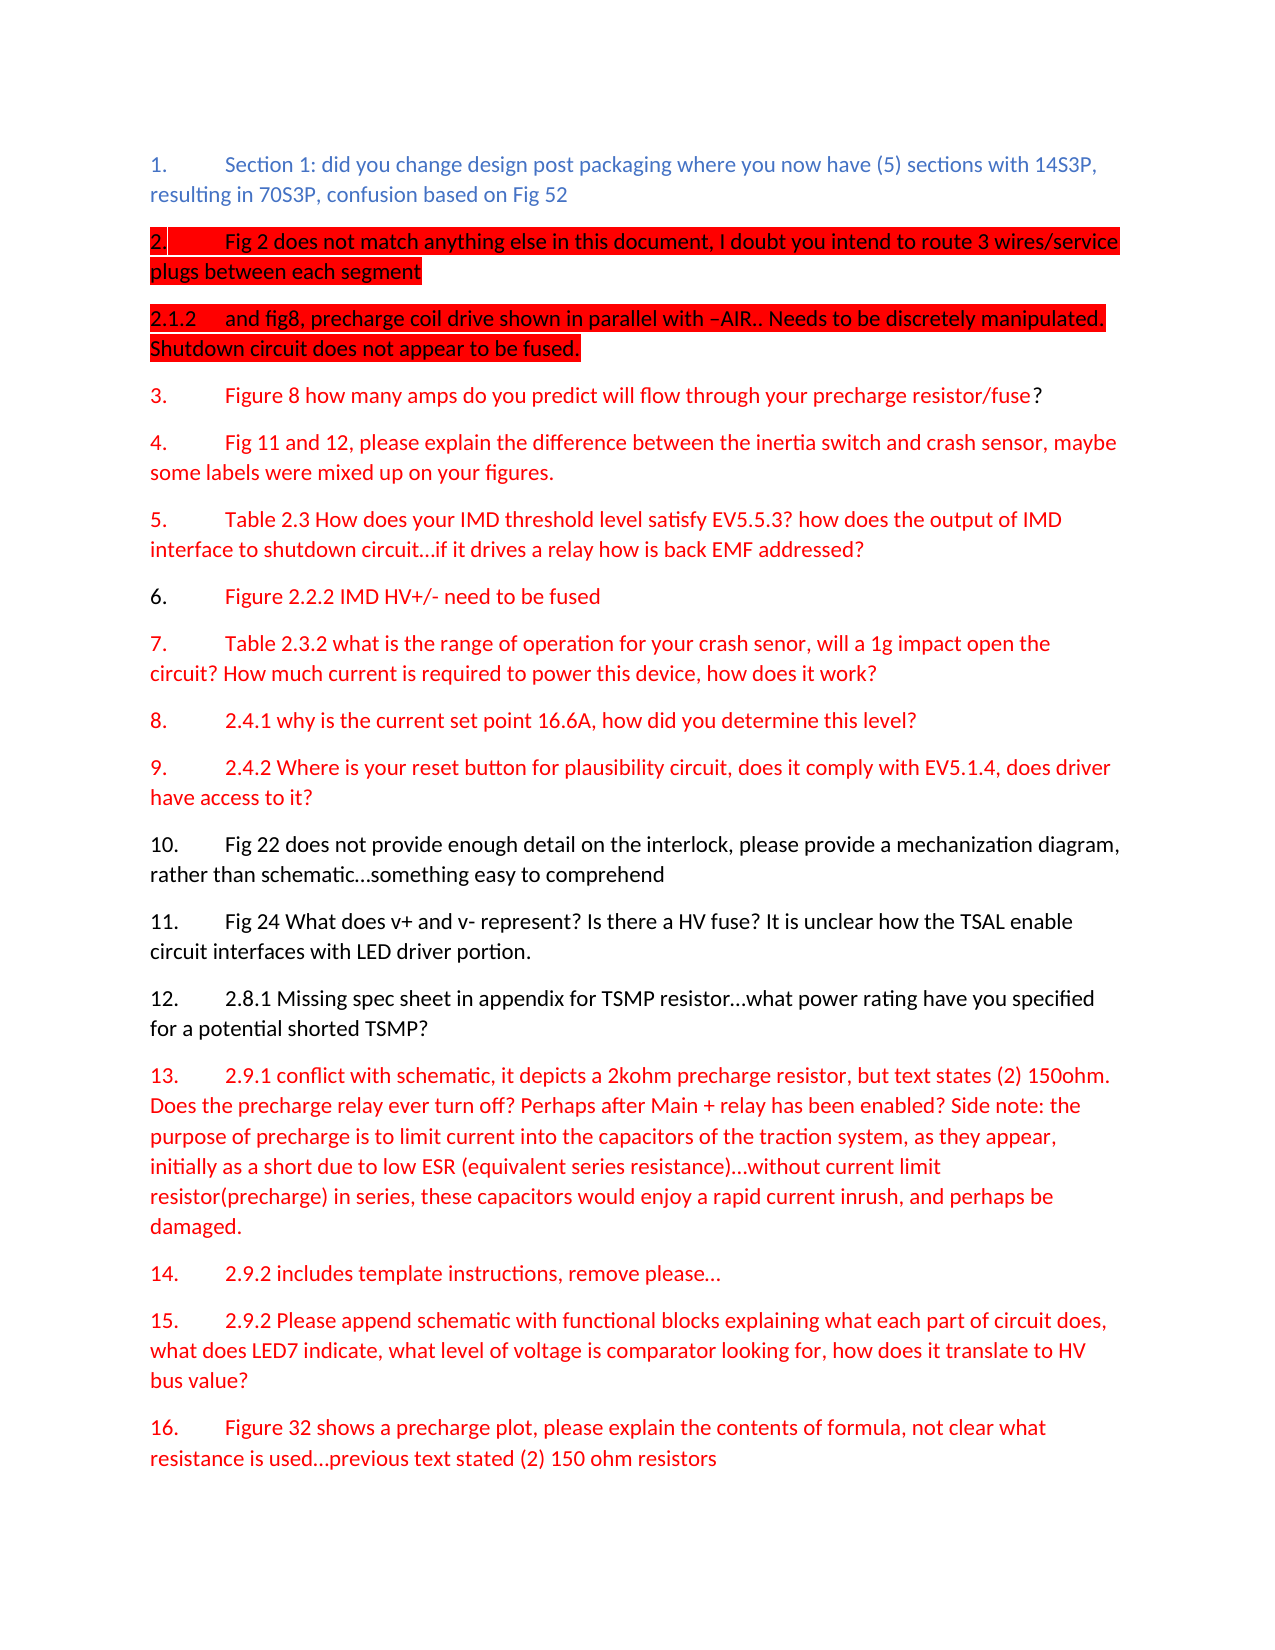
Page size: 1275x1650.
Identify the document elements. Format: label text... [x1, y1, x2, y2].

text 7. Table 2.3.2 what is the range of operation for your crash senor, will a 1g impact open the circuit? How much current is required to power this device, how does it work? [150, 629, 1125, 687]
text 15. 2.9.2 Please append schematic with functional blocks explaining what each part of circuit does, what does LED7 indicate, what level of voltage is comparator looking for, how does it translate to HV bus value? [150, 1306, 1125, 1395]
text 11. Fig 24 What does v+ and v- represent? Is there a HV fuse? It is unclear how the TSAL enable circuit interfaces with LED driver portion. [150, 907, 1125, 966]
text 5. Table 2.3 How does your IMD threshold level satisfy EV5.5.3? how does the output of IMD interface to shutdown circuit…if it drives a relay how is back EMF addressed? [150, 505, 1125, 563]
text 4. Fig 11 and 12, please explain the difference between the inertia switch and crash sensor, maybe some labels were mixed up on your figures. [150, 428, 1125, 486]
text 12. 2.8.1 Missing spec sheet in appendix for TSMP resistor…what power rating have you specified for a potential shorted TSMP? [150, 984, 1125, 1043]
text 3. Figure 8 how many amps do you predict will flow through your precharge resistor/fuse? [150, 381, 1125, 409]
text 6. Figure 2.2.2 IMD HV+/- need to be fused [150, 582, 1125, 610]
text 1. Section 1: did you change design post packaging where you now have (5) sections with 14S3P, resulting in 70S3P, confusion based on Fig 52 [150, 150, 1125, 208]
text 10. Fig 22 does not provide enough detail on the interlock, please provide a mechanization diagram, rather than schematic…something easy to comprehend [150, 830, 1125, 888]
text 8. 2.4.1 why is the current set point 16.6A, how did you determine this level? [150, 706, 1125, 734]
text 9. 2.4.2 Where is your reset button for plausibility circuit, does it comply with EV5.1.4, does driver have access to it? [150, 753, 1125, 811]
text 16. Figure 32 shows a precharge plot, please explain the contents of formula, not clear what resistance is used…previous text stated (2) 150 ohm resistors [150, 1413, 1125, 1472]
text 2.1.2 and fig8, precharge coil drive shown in parallel with –AIR.. Needs to be discretely manipulated. Shutdown circuit does not appear to be fused. [150, 304, 1125, 362]
text 2. Fig 2 does not match anything else in this document, I doubt you intend to route 3 wires/service plugs between each segment [150, 227, 1125, 285]
text 14. 2.9.2 includes template instructions, remove please… [150, 1259, 1125, 1287]
text 13. 2.9.1 conflict with schematic, it depicts a 2kohm precharge resistor, but text states (2) 150ohm. Does the precharge relay ever turn off? Perhaps after Main + relay has been enabled? Side note: the purpose of precharge is to limit current into the capacitors of the traction system, as they appear, initially as a short due to low ESR (equivalent series resistance)…without current limit resistor(precharge) in series, these capacitors would enjoy a rapid current inrush, and perhaps be damaged. [150, 1061, 1125, 1241]
